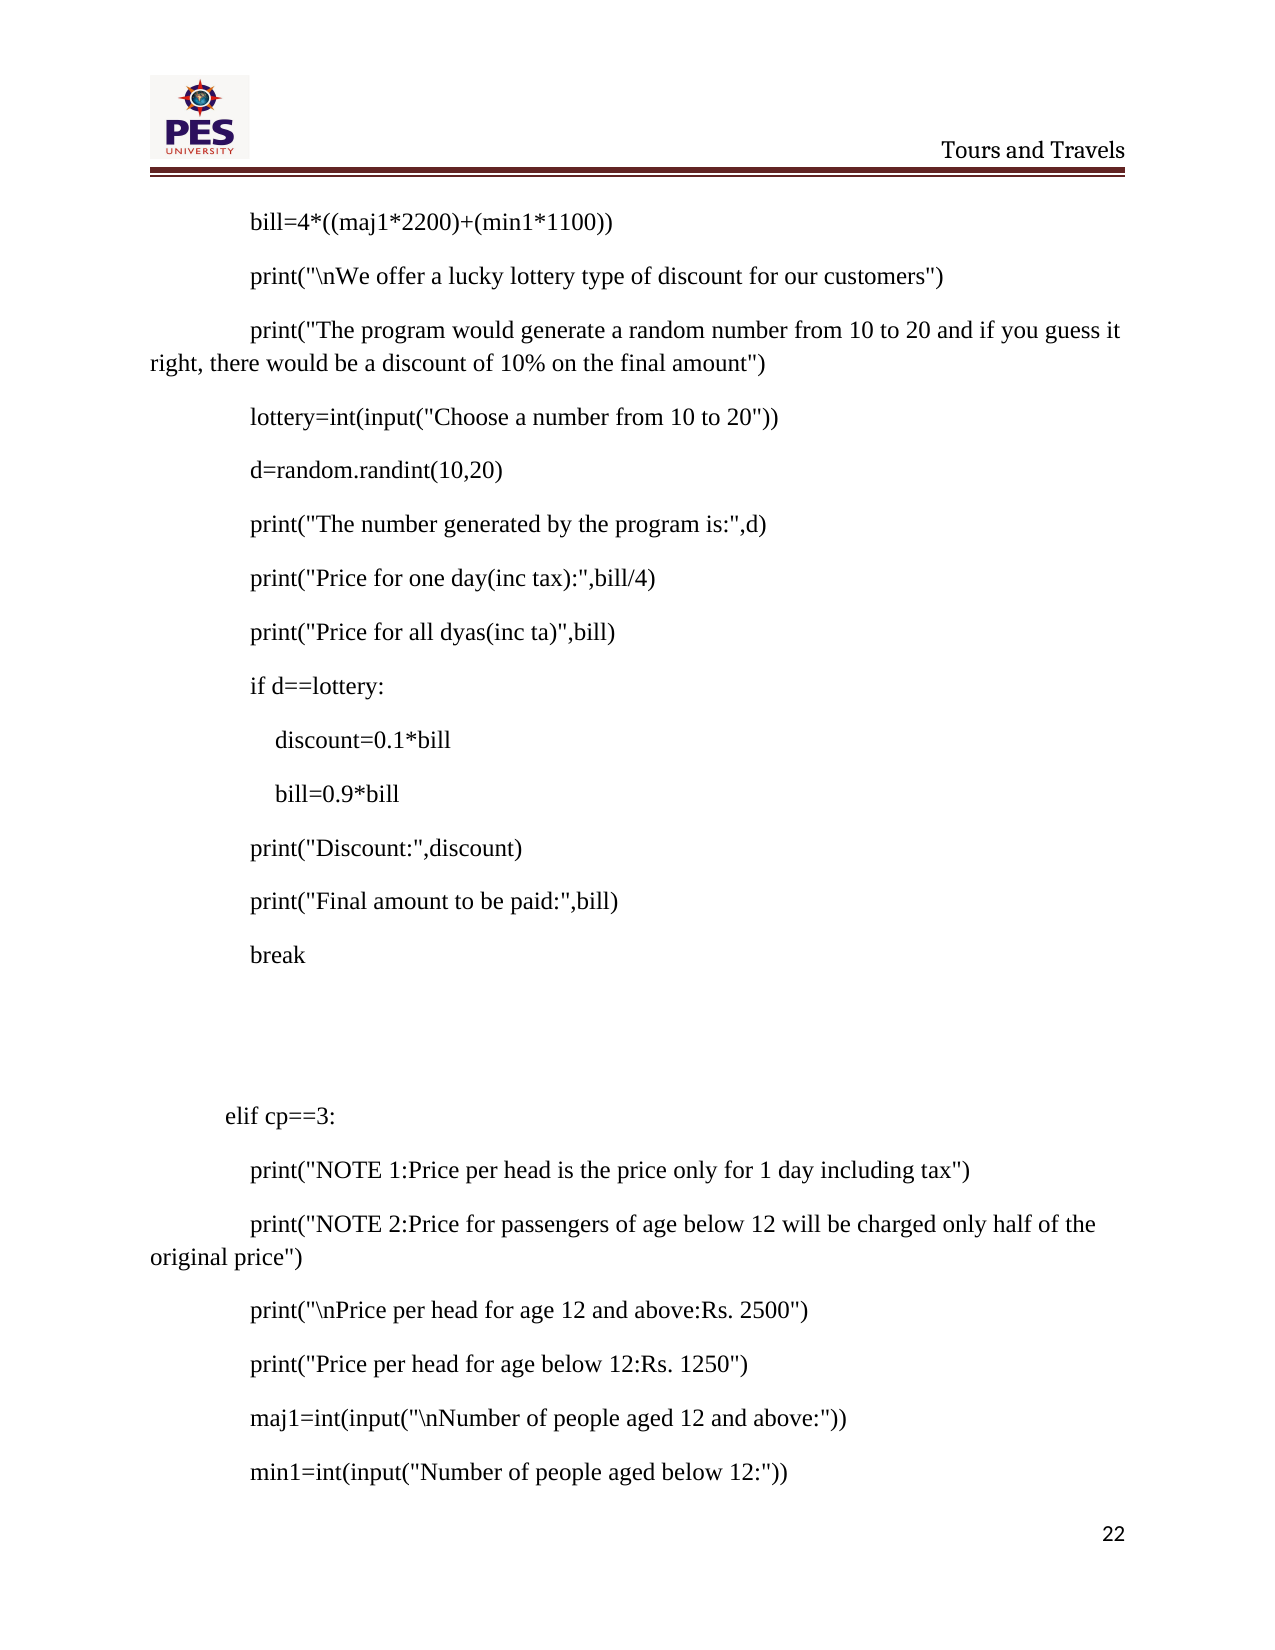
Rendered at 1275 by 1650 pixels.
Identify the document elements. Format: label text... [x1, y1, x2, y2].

text discount=0.1*bill [150, 725, 1125, 754]
text lottery=int(input("Choose a number from 10 to 20")) [150, 402, 1125, 431]
text print("\nWe offer a lucky lottery type of discount for our customers") [150, 261, 1125, 290]
text print("Price for one day(inc tax):",bill/4) [150, 563, 1125, 592]
text print("\nPrice per head for age 12 and above:Rs. 2500") [150, 1296, 1125, 1324]
text print("NOTE 2:Price for passengers of age below 12 will be charged only half of the original price") [150, 1209, 1125, 1271]
text if d==lottery: [150, 671, 1125, 700]
text bill=0.9*bill [150, 779, 1125, 807]
text print("Price per head for age below 12:Rs. 1250") [150, 1349, 1125, 1378]
text print("NOTE 1:Price per head is the price only for 1 day including tax") [150, 1155, 1125, 1184]
text print("The number generated by the program is:",d) [150, 509, 1125, 538]
picture [150, 75, 250, 159]
text print("Discount:",discount) [150, 833, 1125, 861]
text bill=4*((maj1*2200)+(min1*1100)) [150, 207, 1125, 236]
text min1=int(input("Number of people aged below 12:")) [150, 1457, 1125, 1486]
text elif cp==3: [150, 1101, 1125, 1130]
text maj1=int(input("\nNumber of people aged 12 and above:")) [150, 1403, 1125, 1432]
text print("Price for all dyas(inc ta)",bill) [150, 617, 1125, 646]
text print("The program would generate a random number from 10 to 20 and if you guess it right, there would be a discount of 10% on the final amount") [150, 315, 1125, 377]
text break [150, 940, 1125, 969]
text d=random.randint(10,20) [150, 456, 1125, 484]
text print("Final amount to be paid:",bill) [150, 886, 1125, 915]
